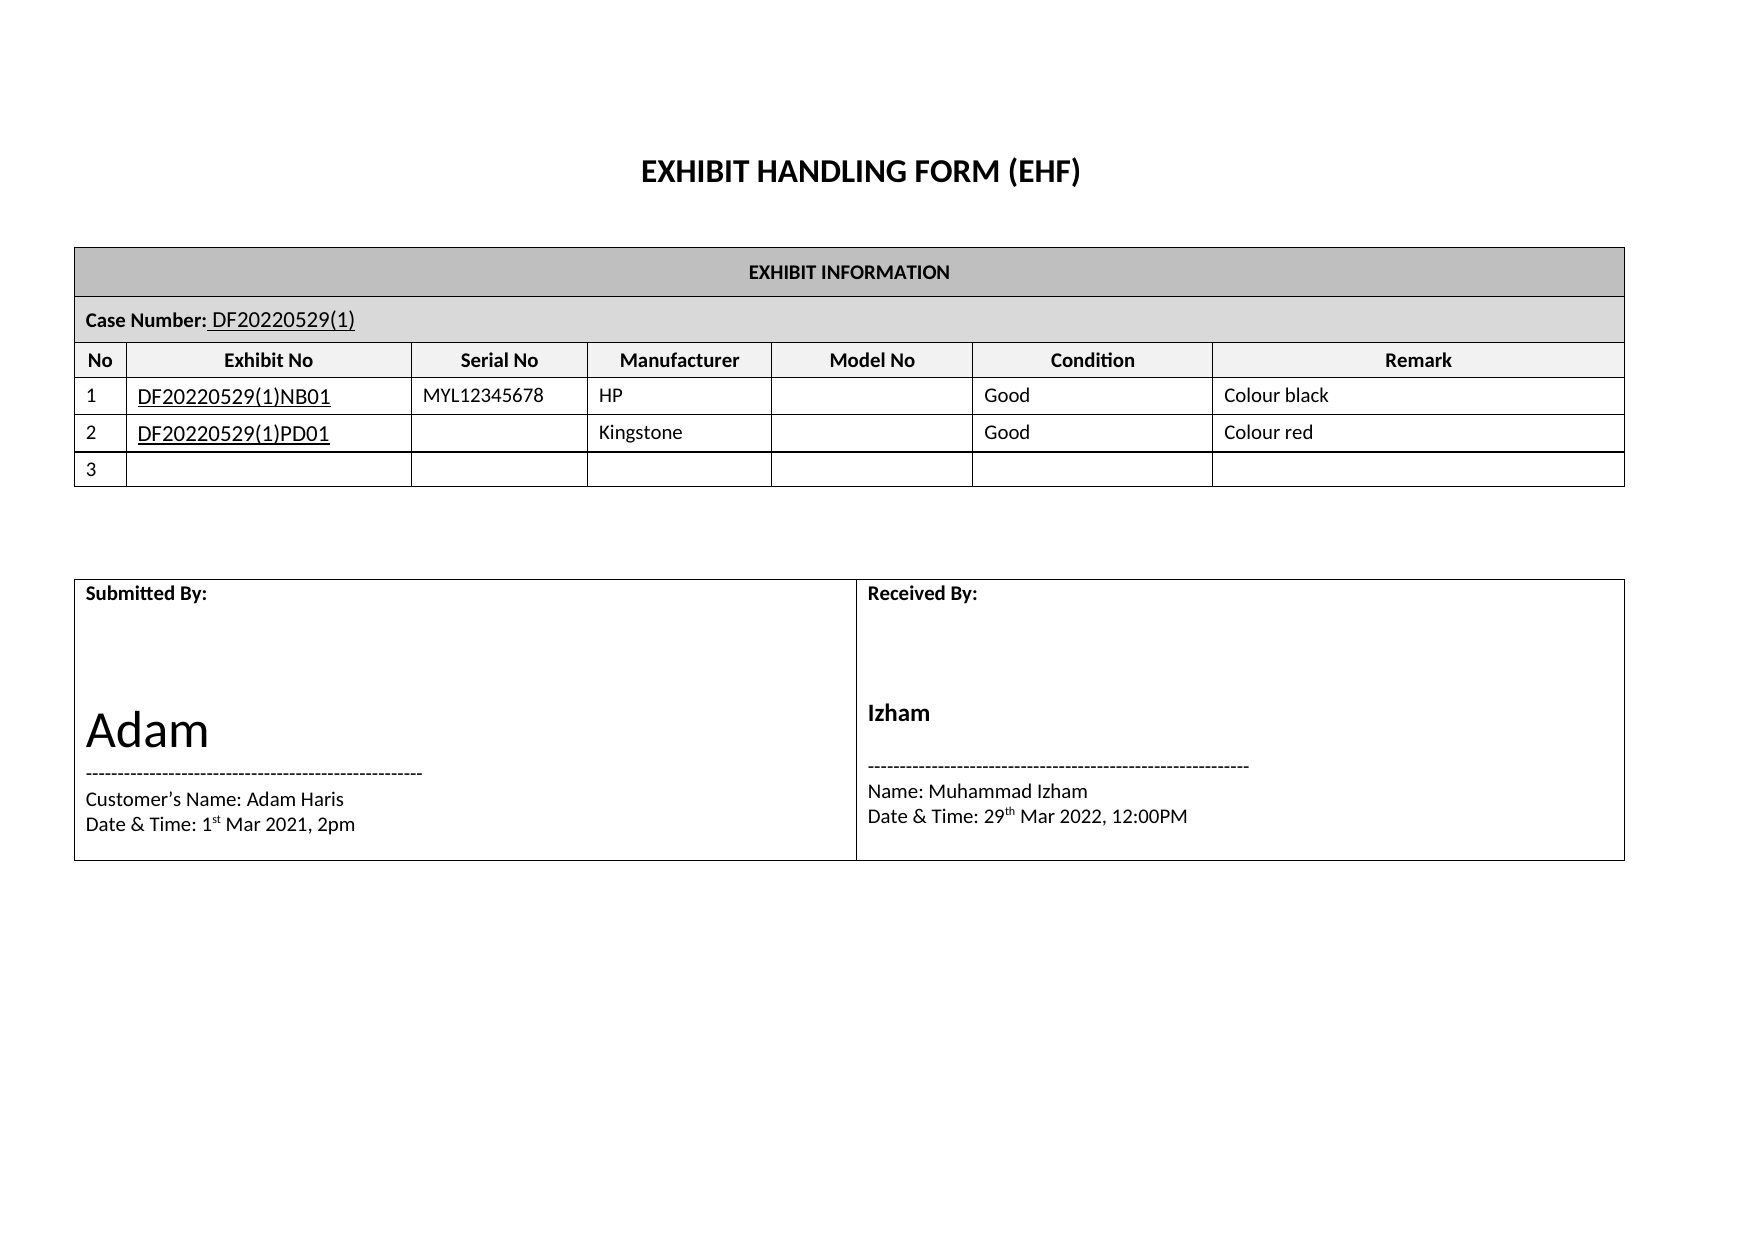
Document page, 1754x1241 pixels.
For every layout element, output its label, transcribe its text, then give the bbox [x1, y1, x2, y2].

table_cell [1213, 453, 1624, 486]
table_cell Good [973, 378, 1212, 414]
table_cell MYL12345678 [412, 378, 587, 414]
table_header Received By: Izham ------------------------------------------------------------ Name: Muhammad Izham Date & Time: 29th Mar 2022, 12:00PM [857, 580, 1624, 859]
table_cell Manufacturer [588, 343, 771, 377]
table_cell Colour red [1213, 415, 1624, 451]
table_cell [412, 415, 587, 451]
table_cell [772, 415, 972, 451]
table_cell Exhibit No [127, 343, 411, 377]
text EXHIBIT HANDLING FORM (EHF) [118, 150, 1604, 191]
table_cell [772, 378, 972, 414]
table_header EXHIBIT INFORMATION [75, 248, 1624, 296]
table_cell Good [973, 415, 1212, 451]
table_cell 1 [75, 378, 126, 414]
table_cell [772, 453, 972, 486]
table_cell [412, 453, 587, 486]
table_cell Kingstone [588, 415, 771, 451]
table_cell Serial No [412, 343, 587, 377]
table_cell DF20220529(1)PD01 [127, 415, 411, 451]
table_cell HP [588, 378, 771, 414]
table_cell Case Number: DF20220529(1) [75, 297, 1624, 342]
table_cell Model No [772, 343, 972, 377]
table_cell [588, 453, 771, 486]
table_cell 2 [75, 415, 126, 451]
table_cell [973, 453, 1212, 486]
table_cell 3 [75, 453, 126, 486]
table_cell Colour black [1213, 378, 1624, 414]
table_header Submitted By: Adam ----------------------------------------------------- Customer’s Name: Adam Haris Date & Time: 1st Mar 2021, 2pm [75, 580, 856, 859]
table_cell Condition [973, 343, 1212, 377]
table_cell [127, 453, 411, 486]
table_cell No [75, 343, 126, 377]
table_cell Remark [1213, 343, 1624, 377]
table_cell DF20220529(1)NB01 [127, 378, 411, 414]
